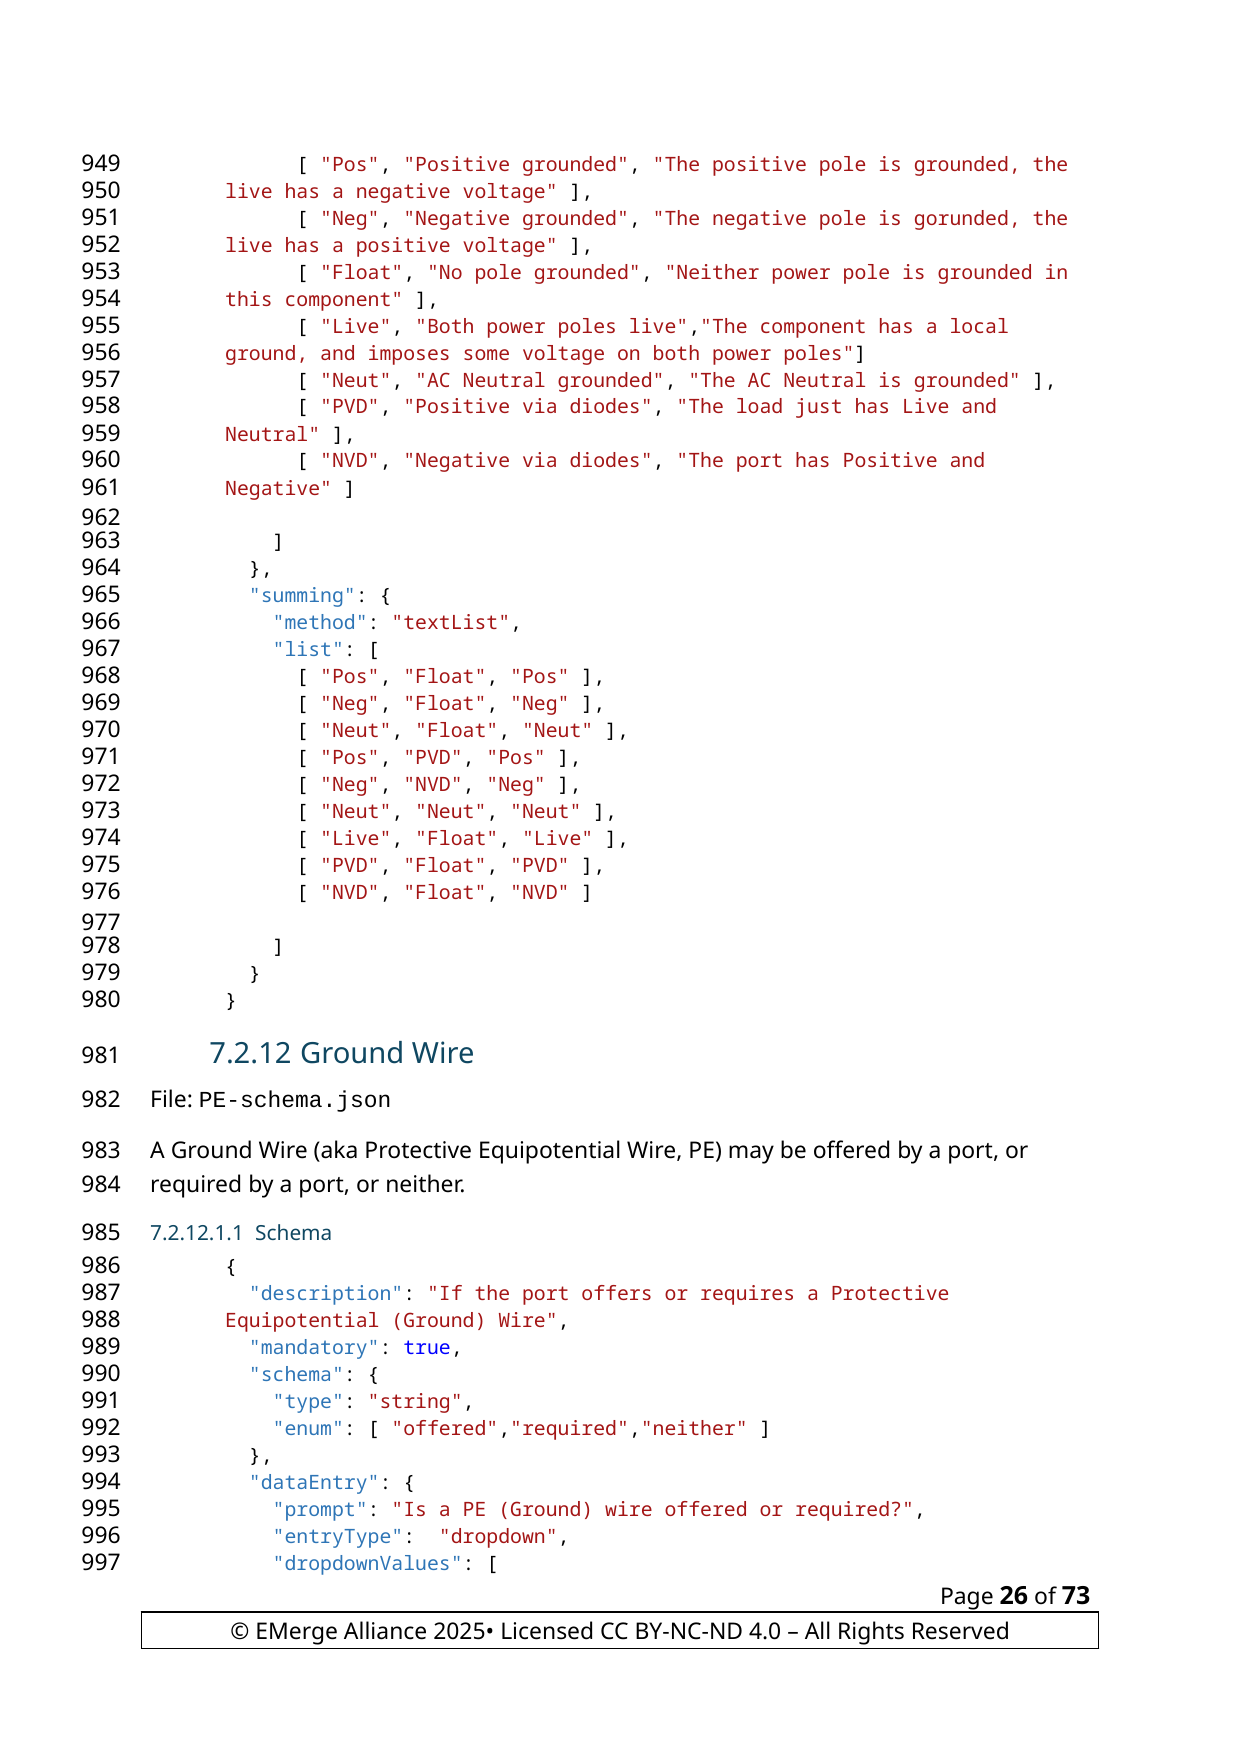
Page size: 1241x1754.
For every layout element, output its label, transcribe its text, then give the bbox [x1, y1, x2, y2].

text "mandatory": true, [225, 1334, 1090, 1361]
text [ "Live", "Both power poles live","The component has a local ground, and imposes some voltage on both power poles"] [225, 312, 1090, 366]
text } [225, 986, 1090, 1013]
text "dropdownValues": [ [225, 1549, 1090, 1576]
text ] [225, 528, 1090, 555]
text "summing": { [225, 582, 1090, 609]
text "schema": { [225, 1361, 1090, 1388]
text }, [225, 555, 1090, 582]
text "prompt": "Is a PE (Ground) wire offered or required?", [225, 1496, 1090, 1522]
text "description": "If the port offers or requires a Protective Equipotential (Ground) Wire", [225, 1280, 1090, 1334]
text [ "Neut", "Float", "Neut" ], [225, 717, 1090, 743]
text ] [225, 932, 1090, 959]
text "entryType": "dropdown", [225, 1522, 1090, 1549]
text [ "PVD", "Float", "PVD" ], [225, 851, 1090, 878]
text "type": "string", [225, 1388, 1090, 1414]
text [ "Pos", "Float", "Pos" ], [225, 663, 1090, 689]
text [ "Pos", "Positive grounded", "The positive pole is grounded, the live has a negative voltage" ], [225, 150, 1090, 204]
subtitle Ground Wire [209, 1032, 1090, 1072]
text "method": "textList", [225, 609, 1090, 636]
text [ "NVD", "Negative via diodes", "The port has Positive and Negative" ] [225, 447, 1090, 501]
text [ "Float", "No pole grounded", "Neither power pole is grounded in this component" ], [225, 258, 1090, 312]
text "enum": [ "offered","required","neither" ] [225, 1414, 1090, 1442]
text } [225, 959, 1090, 986]
text [ "PVD", "Positive via diodes", "The load just has Live and Neutral" ], [225, 393, 1090, 447]
subtitle Schema [150, 1218, 1090, 1246]
text }, [225, 1442, 1090, 1468]
text [ "Neut", "Neut", "Neut" ], [225, 797, 1090, 824]
text "list": [ [225, 636, 1090, 663]
text "dataEntry": { [225, 1468, 1090, 1496]
text File: PE-schema.json [150, 1083, 1090, 1114]
text [ "Live", "Float", "Live" ], [225, 824, 1090, 851]
text [ "Neg", "NVD", "Neg" ], [225, 771, 1090, 797]
text [ "Neg", "Negative grounded", "The negative pole is gorunded, the live has a positive voltage" ], [225, 204, 1090, 258]
text [ "Neut", "AC Neutral grounded", "The AC Neutral is grounded" ], [225, 366, 1090, 393]
text { [225, 1253, 1090, 1280]
text [ "Pos", "PVD", "Pos" ], [225, 743, 1090, 771]
text [ "Neg", "Float", "Neg" ], [225, 689, 1090, 717]
text [ "NVD", "Float", "NVD" ] [225, 878, 1090, 905]
text A Ground Wire (aka Protective Equipotential Wire, PE) may be offered by a port, or required by a port, or neither. [150, 1134, 1090, 1199]
